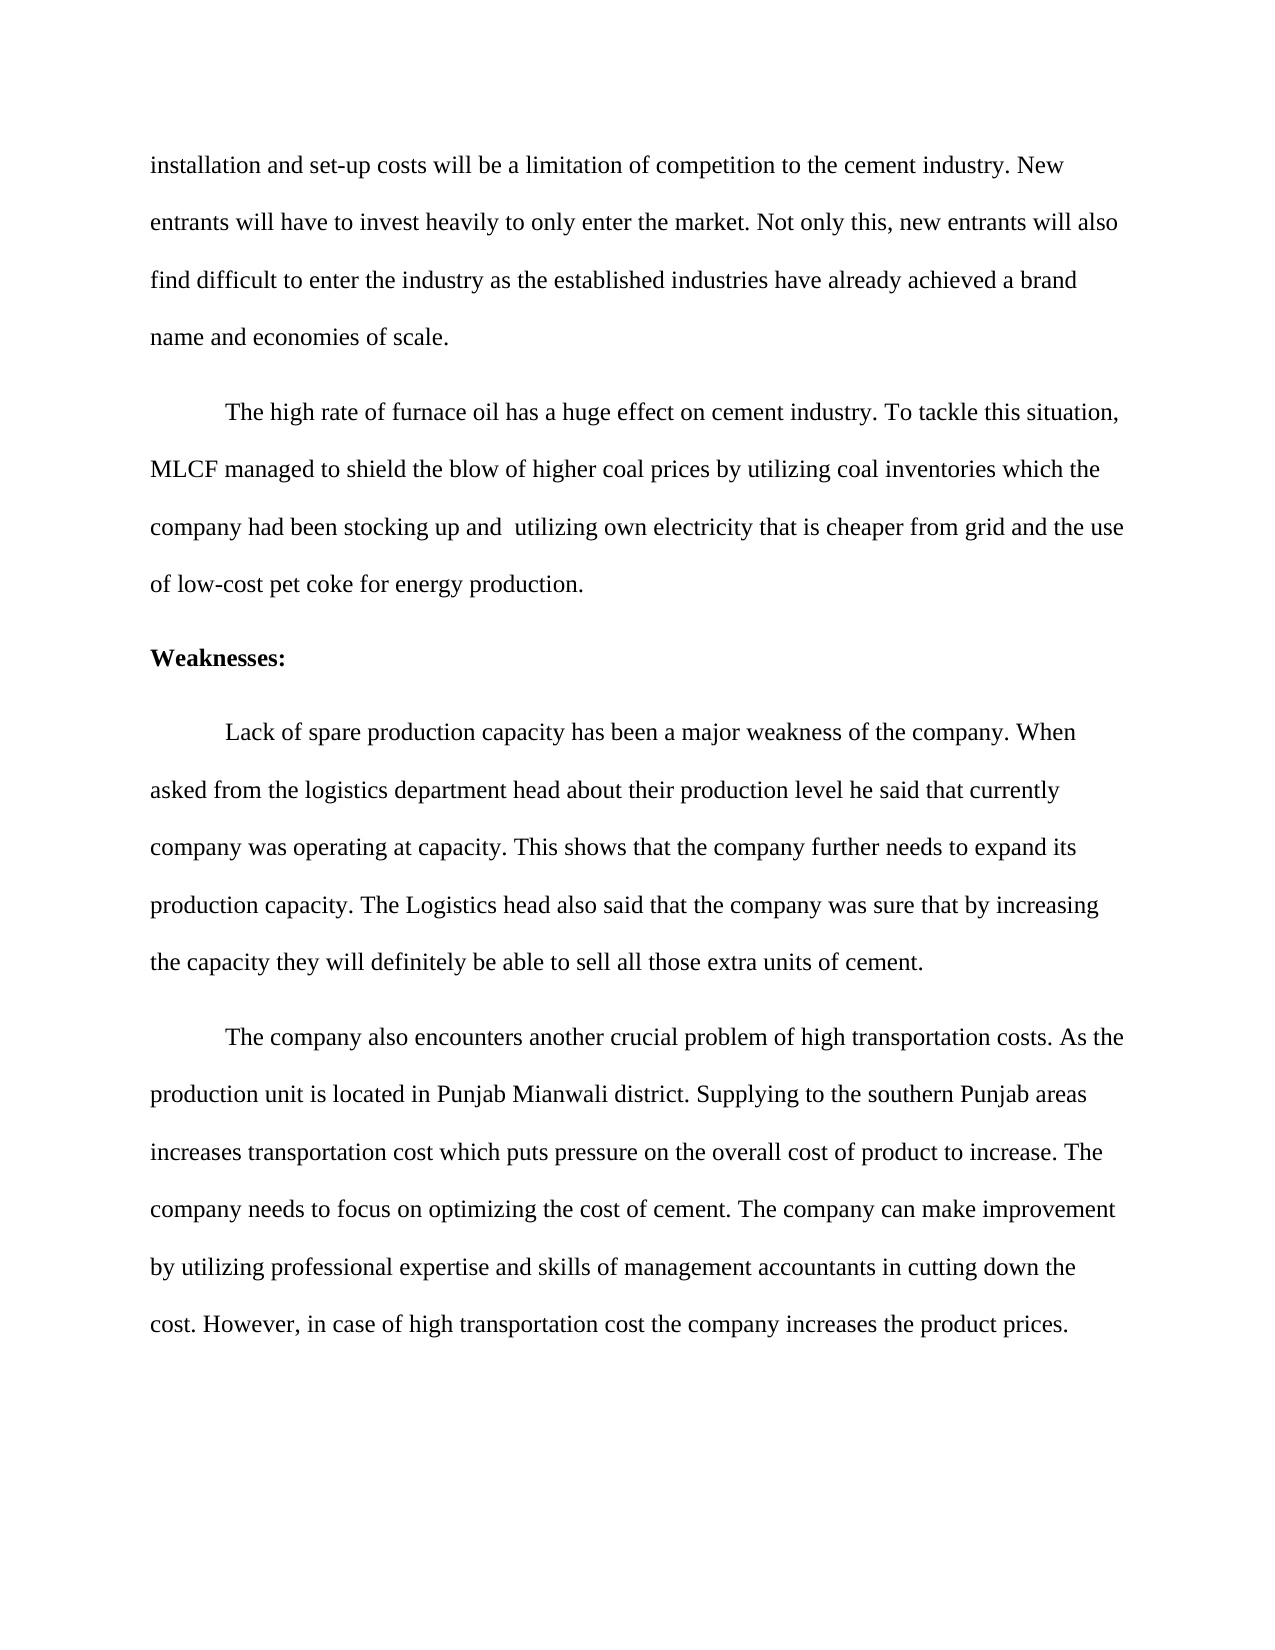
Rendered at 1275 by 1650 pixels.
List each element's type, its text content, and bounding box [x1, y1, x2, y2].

text Lack of spare production capacity has been a major weakness of the company. When asked from the logistics department head about their production level he said that currently company was operating at capacity. This shows that the company further needs to expand its production capacity. The Logistics head also said that the company was sure that by increasing the capacity they will definitely be able to sell all those extra units of cement. [150, 717, 1125, 976]
text The high rate of furnace oil has a huge effect on cement industry. To tackle this situation, MLCF managed to shield the blow of higher coal prices by utilizing coal inventories which the company had been stocking up and utilizing own electricity that is cheaper from grid and the use of low-cost pet coke for energy production. [150, 397, 1125, 598]
text The company also encounters another crucial problem of high transportation costs. As the production unit is located in Punjab Mianwali district. Supplying to the southern Punjab areas increases transportation cost which puts pressure on the overall cost of product to increase. The company needs to focus on optimizing the cost of cement. The company can make improvement by utilizing professional expertise and skills of management accountants in cutting down the cost. However, in case of high transportation cost the company increases the product prices. [150, 1022, 1125, 1338]
text Weaknesses: [150, 643, 1125, 672]
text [150, 150, 1125, 351]
